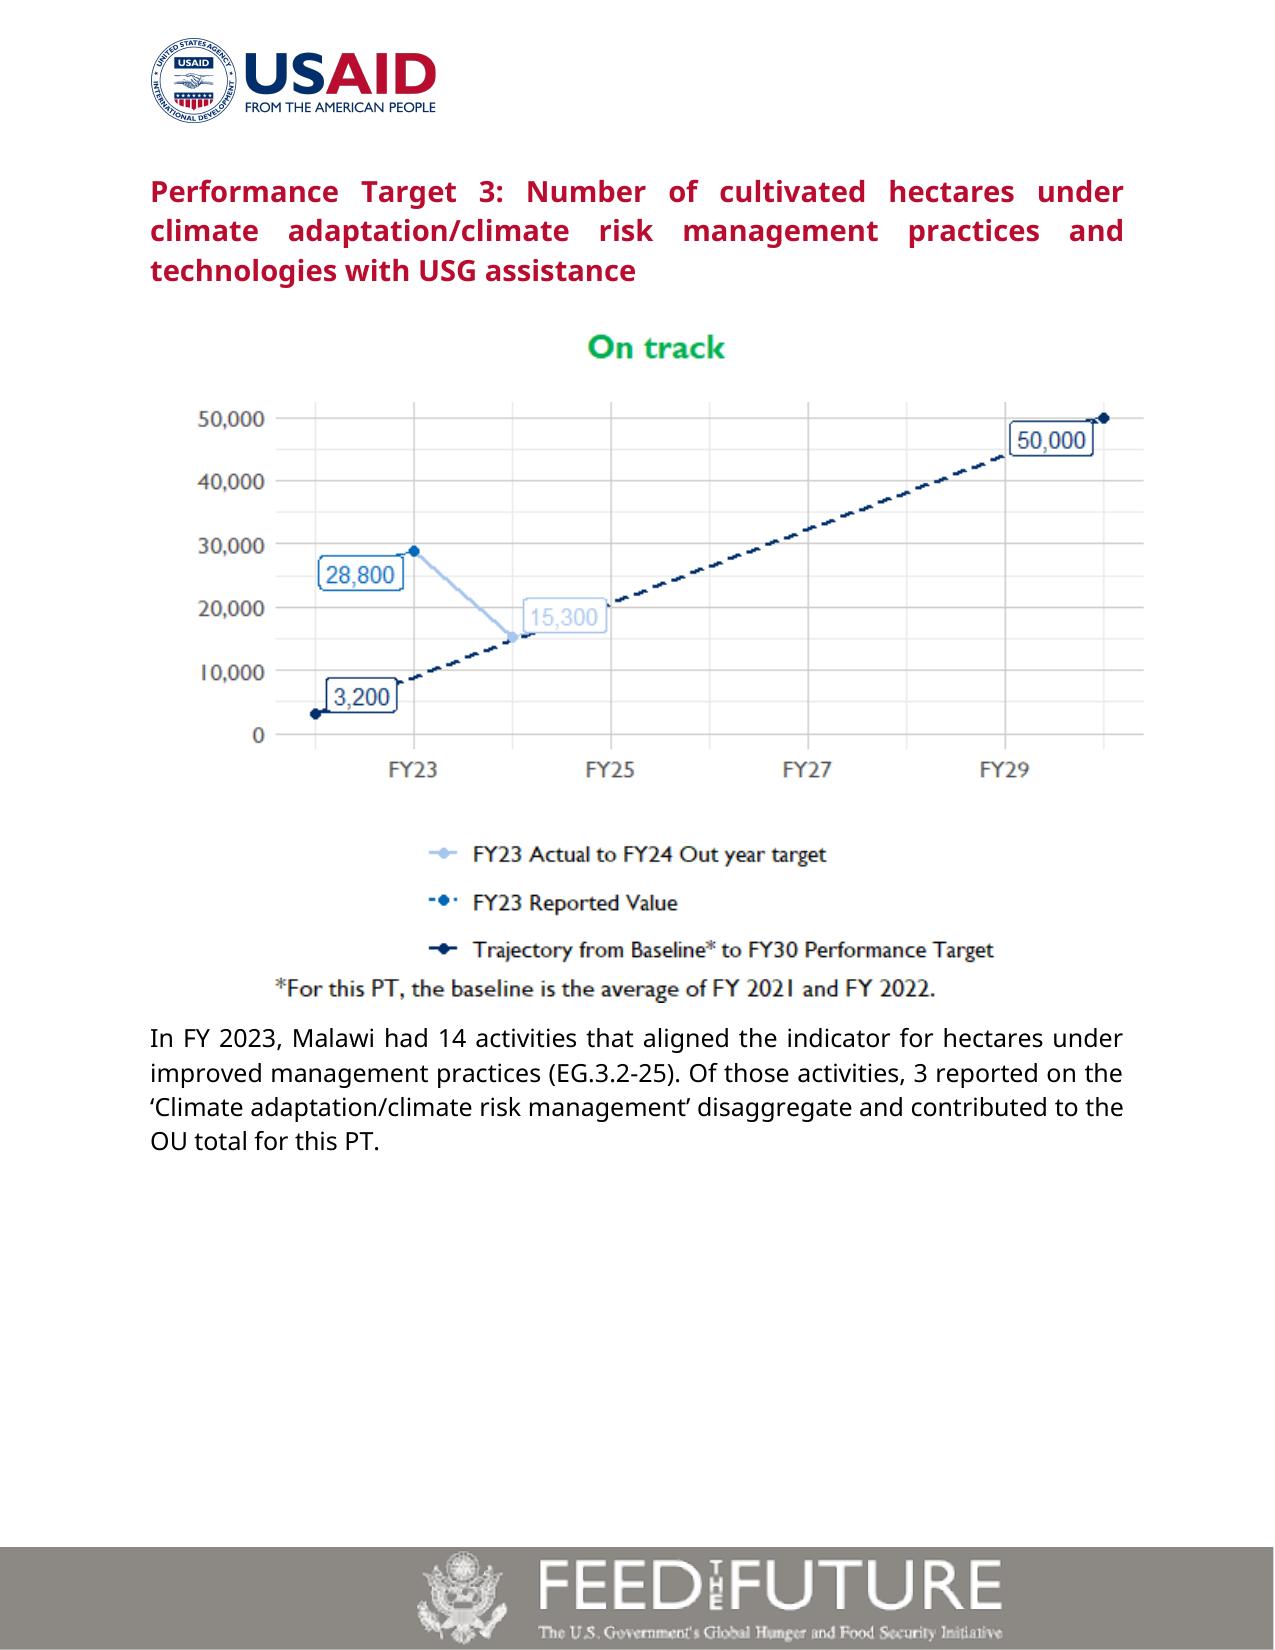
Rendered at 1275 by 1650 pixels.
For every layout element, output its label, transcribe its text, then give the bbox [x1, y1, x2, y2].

text In FY 2023, Malawi had 14 activities that aligned the indicator for hectares under improved management practices (EG.3.2-25). Of those activities, 3 reported on the ‘Climate adaptation/climate risk management’ disaggregate and contributed to the OU total for this PT. [150, 1021, 1125, 1157]
picture [413, 1545, 1008, 1646]
picture [168, 402, 1144, 1003]
picture [168, 308, 1144, 384]
subtitle Performance Target 3: Number of cultivated hectares under climate adaptation/climate risk management practices and technologies with USG assistance [150, 171, 1125, 290]
picture [151, 38, 436, 123]
